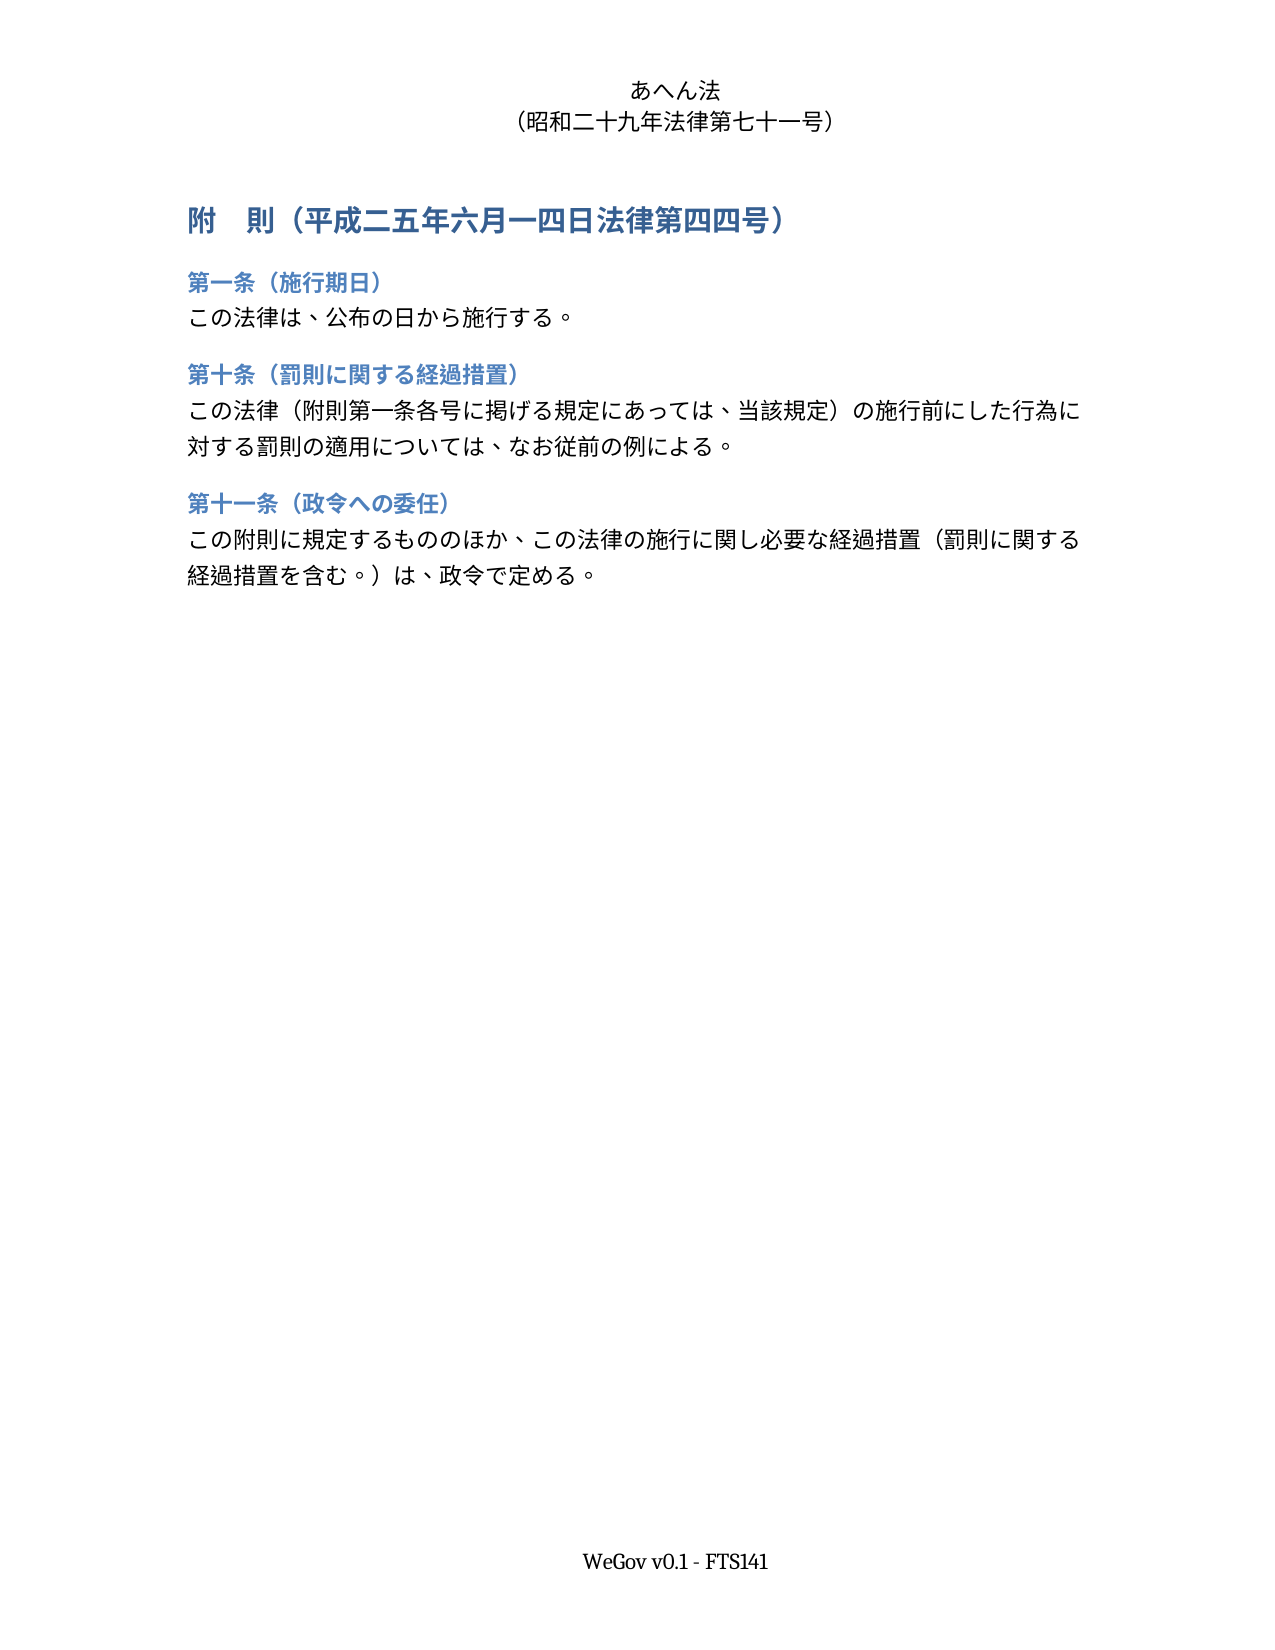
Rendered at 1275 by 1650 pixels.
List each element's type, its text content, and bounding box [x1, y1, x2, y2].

subtitle 第一条（施行期日） [187, 266, 1087, 298]
text この法律は、公布の日から施行する。 [187, 302, 1087, 334]
text この附則に規定するもののほか、この法律の施行に関し必要な経過措置（罰則に関する経過措置を含む。）は、政令で定める。 [187, 524, 1087, 591]
subtitle 第十条（罰則に関する経過措置） [187, 359, 1087, 390]
subtitle 附 則（平成二五年六月一四日法律第四四号） [187, 200, 1087, 240]
subtitle 第十一条（政令への委任） [187, 488, 1087, 519]
text この法律（附則第一条各号に掲げる規定にあっては、当該規定）の施行前にした行為に対する罰則の適用については、なお従前の例による。 [187, 395, 1087, 462]
